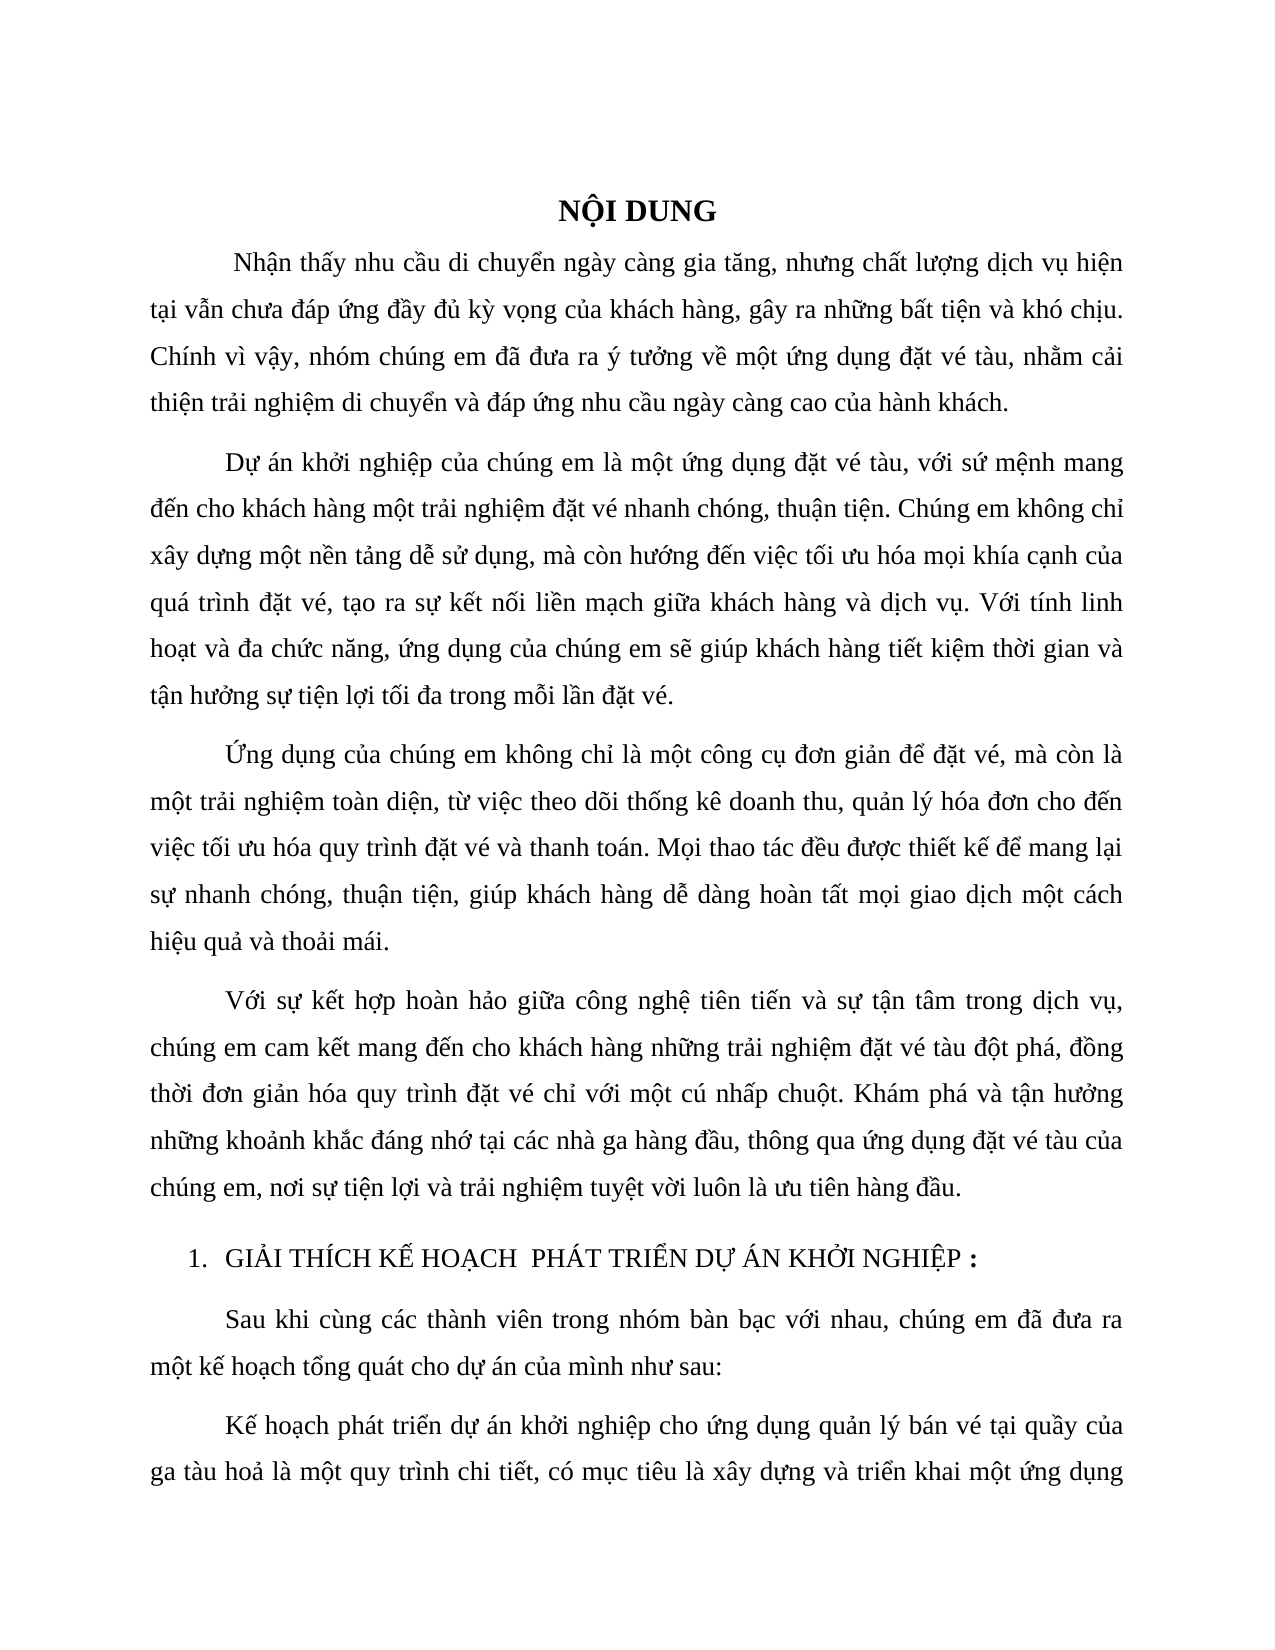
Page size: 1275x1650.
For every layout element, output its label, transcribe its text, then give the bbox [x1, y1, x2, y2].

text Sau khi cùng các thành viên trong nhóm bàn bạc với nhau, chúng em đã đưa ra một kế hoạch tổng quát cho dự án của mình như sau: [150, 1303, 1125, 1381]
text Nhận thấy nhu cầu di chuyển ngày càng gia tăng, nhưng chất lượng dịch vụ hiện tại vẫn chưa đáp ứng đầy đủ kỳ vọng của khách hàng, gây ra những bất tiện và khó chịu. Chính vì vậy, nhóm chúng em đã đưa ra ý tưởng về một ứng dụng đặt vé tàu, nhằm cải thiện trải nghiệm di chuyển và đáp ứng nhu cầu ngày càng cao của hành khách. [150, 246, 1125, 418]
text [150, 1409, 1125, 1487]
text Ứng dụng của chúng em không chỉ là một công cụ đơn giản để đặt vé, mà còn là một trải nghiệm toàn diện, từ việc theo dõi thống kê doanh thu, quản lý hóa đơn cho đến việc tối ưu hóa quy trình đặt vé và thanh toán. Mọi thao tác đều được thiết kế để mang lại sự nhanh chóng, thuận tiện, giúp khách hàng dễ dàng hoàn tất mọi giao dịch một cách hiệu quả và thoải mái. [150, 738, 1125, 956]
text NỘI DUNG [150, 193, 1125, 229]
text Với sự kết hợp hoàn hảo giữa công nghệ tiên tiến và sự tận tâm trong dịch vụ, chúng em cam kết mang đến cho khách hàng những trải nghiệm đặt vé tàu đột phá, đồng thời đơn giản hóa quy trình đặt vé chỉ với một cú nhấp chuột. Khám phá và tận hưởng những khoảnh khắc đáng nhớ tại các nhà ga hàng đầu, thông qua ứng dụng đặt vé tàu của chúng em, nơi sự tiện lợi và trải nghiệm tuyệt vời luôn là ưu tiên hàng đầu. [150, 984, 1125, 1202]
text Dự án khởi nghiệp của chúng em là một ứng dụng đặt vé tàu, với sứ mệnh mang đến cho khách hàng một trải nghiệm đặt vé nhanh chóng, thuận tiện. Chúng em không chỉ xây dựng một nền tảng dễ sử dụng, mà còn hướng đến việc tối ưu hóa mọi khía cạnh của quá trình đặt vé, tạo ra sự kết nối liền mạch giữa khách hàng và dịch vụ. Với tính linh hoạt và đa chức năng, ứng dụng của chúng em sẽ giúp khách hàng tiết kiệm thời gian và tận hưởng sự tiện lợi tối đa trong mỗi lần đặt vé. [150, 446, 1125, 710]
list GIẢI THÍCH KẾ HOẠCH PHÁT TRIỂN DỰ ÁN KHỞI NGHIỆP : [187, 1242, 1125, 1273]
